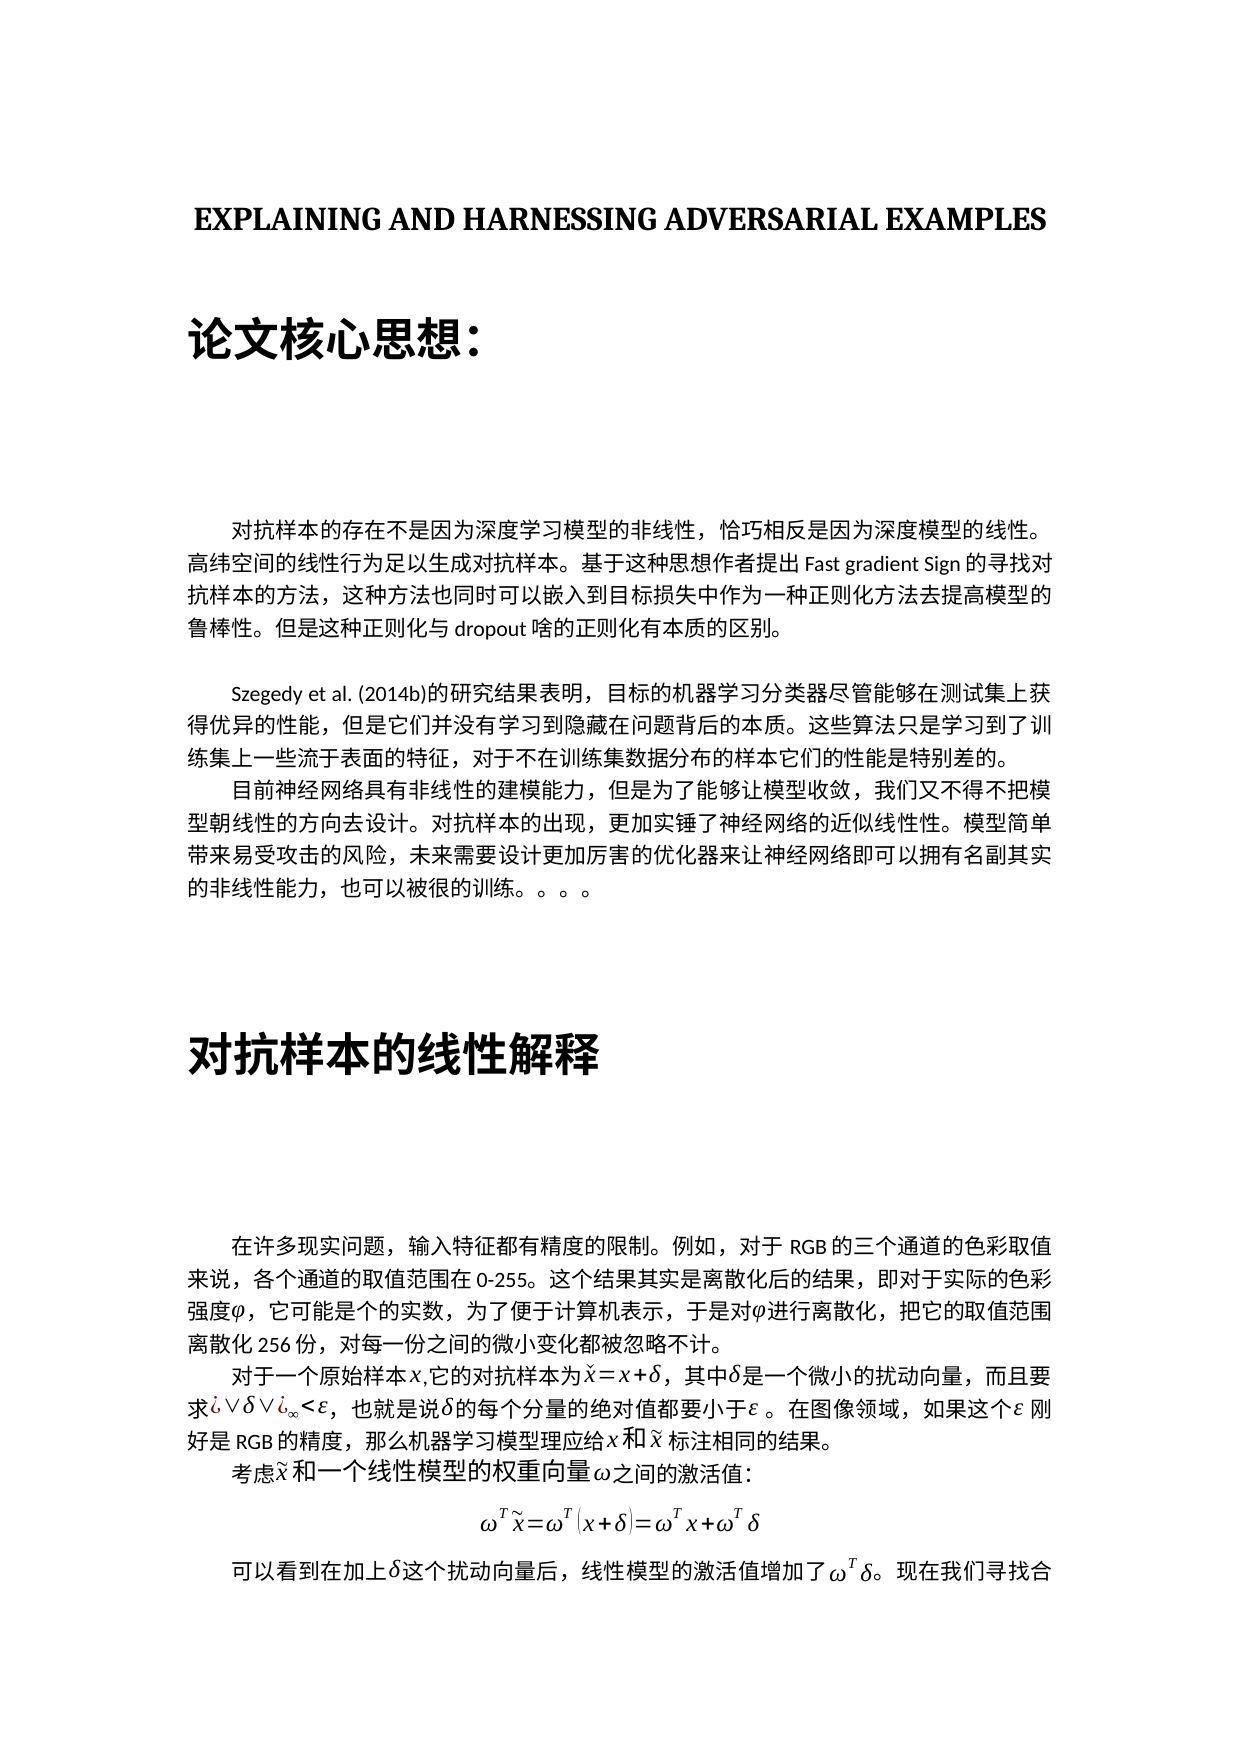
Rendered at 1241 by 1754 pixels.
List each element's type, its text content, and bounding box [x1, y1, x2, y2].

title EXPLAINING AND HARNESSING ADVERSARIAL EXAMPLES [187, 187, 1053, 252]
text 考虑之间的激活值： [187, 1456, 1053, 1489]
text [187, 1554, 1053, 1586]
text 对于一个原始样本,它的对抗样本为，其中是一个微小的扰动向量，而且要求，也就是说的每个分量的绝对值都要小于 。在图像领域，如果这个 刚好是RGB的精度，那么机器学习模型理应给 标注相同的结果。 [187, 1359, 1053, 1456]
text 在许多现实问题，输入特征都有精度的限制。例如，对于RGB的三个通道的色彩取值来说，各个通道的取值范围在0-255。这个结果其实是离散化后的结果，即对于实际的色彩强度，它可能是个的实数，为了便于计算机表示，于是对进行离散化，把它的取值范围离散化256份，对每一份之间的微小变化都被忽略不计。 [187, 1229, 1053, 1359]
subtitle 对抗样本的线性解释 [187, 1003, 1053, 1101]
subtitle 论文核心思想： [187, 287, 1053, 385]
text Szegedy et al. (2014b)的研究结果表明，目标的机器学习分类器尽管能够在测试集上获得优异的性能，但是它们并没有学习到隐藏在问题背后的本质。这些算法只是学习到了训练集上一些流于表面的特征，对于不在训练集数据分布的样本它们的性能是特别差的。 [187, 675, 1053, 773]
text 目前神经网络具有非线性的建模能力，但是为了能够让模型收敛，我们又不得不把模型朝线性的方向去设计。对抗样本的出现，更加实锤了神经网络的近似线性性。模型简单带来易受攻击的风险，未来需要设计更加厉害的优化器来让神经网络即可以拥有名副其实的非线性能力，也可以被很的训练。。。。 [187, 773, 1053, 903]
text 对抗样本的存在不是因为深度学习模型的非线性，恰巧相反是因为深度模型的线性。高纬空间的线性行为足以生成对抗样本。基于这种思想作者提出Fast gradient Sign的寻找对抗样本的方法，这种方法也同时可以嵌入到目标损失中作为一种正则化方法去提高模型的鲁棒性。但是这种正则化与dropout啥的正则化有本质的区别。 [187, 513, 1053, 643]
